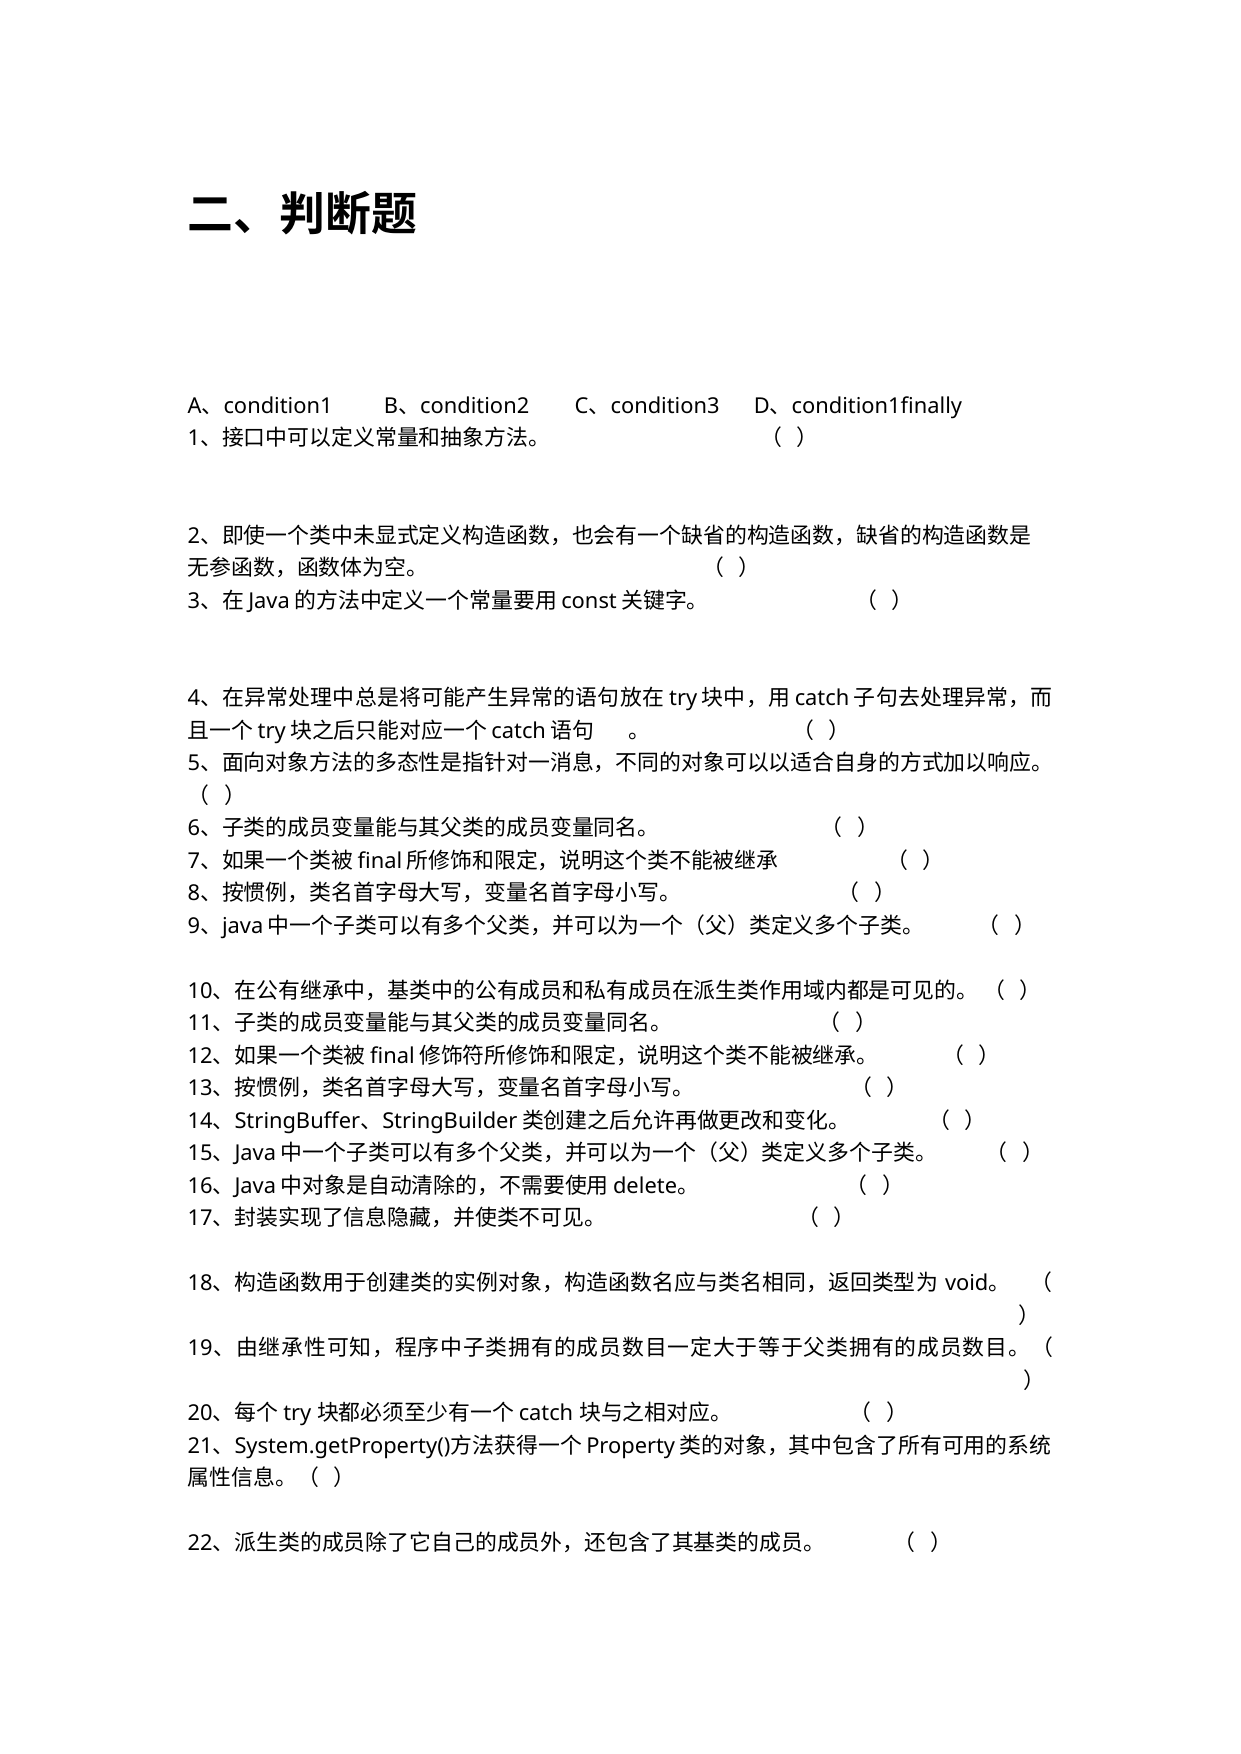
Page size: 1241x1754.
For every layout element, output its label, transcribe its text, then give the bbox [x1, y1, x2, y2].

text 16、Java中对象是自动清除的，不需要使用delete。 （ ） [187, 1167, 1053, 1200]
text 12、如果一个类被final修饰符所修饰和限定，说明这个类不能被继承。 （ ） [187, 1037, 1053, 1070]
text 18、构造函数用于创建类的实例对象，构造函数名应与类名相同，返回类型为void。 （ ） [187, 1265, 1053, 1330]
text 21、System.getProperty()方法获得一个Property类的对象，其中包含了所有可用的系统属性信息。（ ） [187, 1427, 1053, 1492]
text 13、按惯例，类名首字母大写，变量名首字母小写。 （ ） [187, 1070, 1053, 1102]
text 9、java中一个子类可以有多个父类，并可以为一个（父）类定义多个子类。 （ ） [187, 907, 1053, 940]
text 11、子类的成员变量能与其父类的成员变量同名。 （ ） [187, 1005, 1053, 1037]
text 6、子类的成员变量能与其父类的成员变量同名。 （ ） [187, 810, 1053, 842]
text 1、接口中可以定义常量和抽象方法。 （ ） [187, 420, 1053, 452]
text 14、StringBuffer、StringBuilder类创建之后允许再做更改和变化。 （ ） [187, 1102, 1053, 1135]
text 8、按惯例，类名首字母大写，变量名首字母小写。 （ ） [187, 875, 1053, 907]
text 2、即使一个类中未显式定义构造函数，也会有一个缺省的构造函数，缺省的构造函数是无参函数，函数体为空。 （ ） [187, 517, 1053, 582]
text 7、如果一个类被final所修饰和限定，说明这个类不能被继承 （ ） [187, 842, 1053, 875]
text 3、在Java的方法中定义一个常量要用const关键字。 （ ） [187, 582, 1053, 615]
text 17、封装实现了信息隐藏，并使类不可见。 （ ） [187, 1200, 1053, 1232]
text A、condition1 B、condition2 C、condition3 D、condition1finally [187, 387, 1053, 420]
text 19、由继承性可知，程序中子类拥有的成员数目一定大于等于父类拥有的成员数目。（ ） [187, 1330, 1053, 1395]
text 4、在异常处理中总是将可能产生异常的语句放在try块中，用catch子句去处理异常，而且一个try块之后只能对应一个catch语句 。 （ ） [187, 680, 1053, 745]
text 15、Java中一个子类可以有多个父类，并可以为一个（父）类定义多个子类。 （ ） [187, 1135, 1053, 1167]
text 5、面向对象方法的多态性是指针对一消息，不同的对象可以以适合自身的方式加以响应。（ ） [187, 745, 1053, 810]
text 20、每个 try 块都必须至少有一个 catch 块与之相对应。 （ ） [187, 1395, 1053, 1427]
text 22、派生类的成员除了它自己的成员外，还包含了其基类的成员。 （ ） [187, 1525, 1053, 1557]
subtitle 二、判断题 [187, 162, 1053, 259]
text 10、在公有继承中，基类中的公有成员和私有成员在派生类作用域内都是可见的。 （ ） [187, 972, 1053, 1005]
